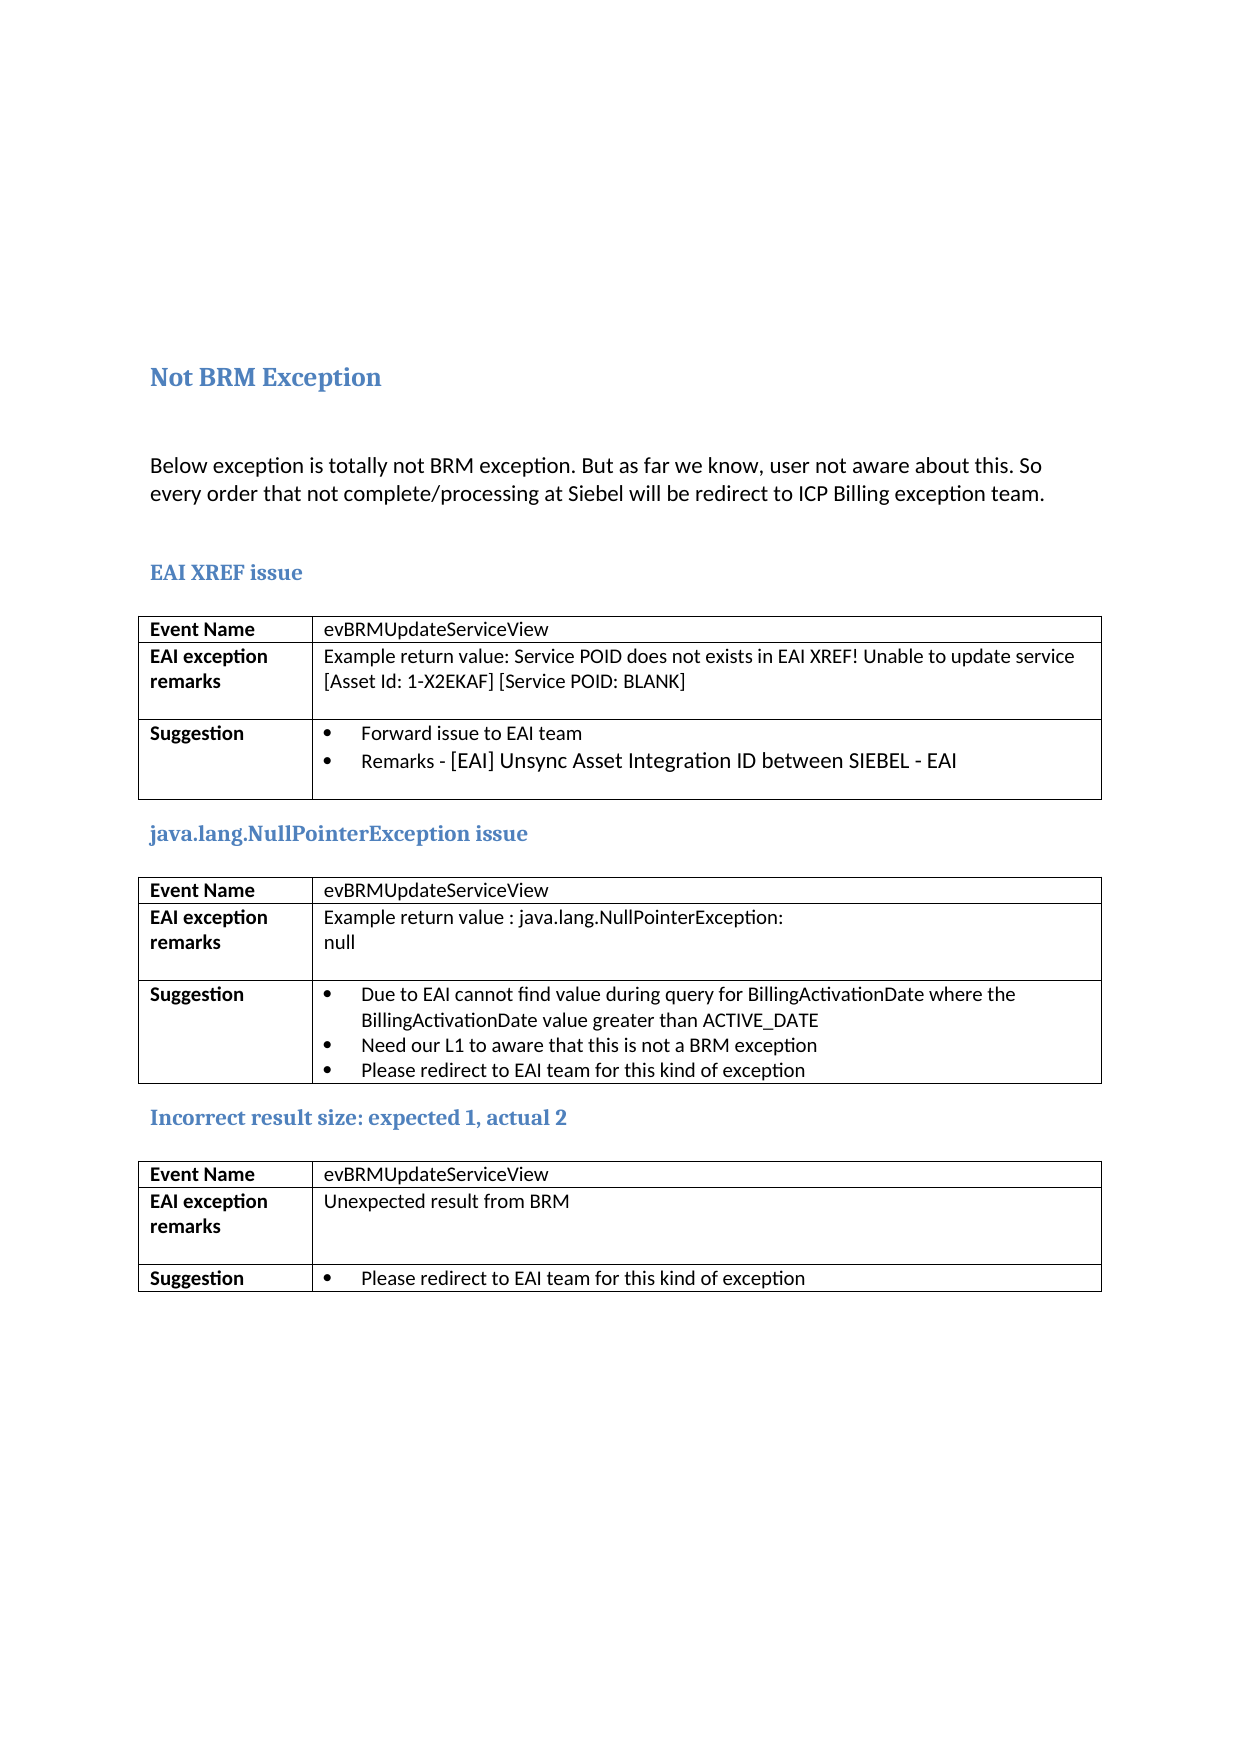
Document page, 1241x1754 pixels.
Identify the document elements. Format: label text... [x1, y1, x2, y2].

table_cell Suggestion [139, 1265, 312, 1291]
table_cell Due to EAI cannot find value during query for BillingActivationDate where the BillingActivationDate value greater than ACTIVE_DATE Need our L1 to aware that this is not a BRM exception Please redirect to EAI team for this kind of exception [313, 981, 1101, 1083]
table_header Event Name [139, 617, 312, 642]
table_cell Forward issue to EAI team Remarks - [EAI] Unsync Asset Integration ID between SIEBEL - EAI [313, 720, 1101, 799]
table_cell Suggestion [139, 981, 312, 1083]
subtitle java.lang.NullPointerException issue [150, 821, 1090, 847]
table_cell EAI exception remarks [139, 904, 312, 980]
table_cell Suggestion [139, 720, 312, 799]
table_header evBRMUpdateServiceView [313, 617, 1101, 642]
subtitle Not BRM Exception [150, 362, 1090, 393]
table_cell Unexpected result from BRM [313, 1188, 1101, 1264]
table_header Event Name [139, 1162, 312, 1187]
table_cell EAI exception remarks [139, 1188, 312, 1264]
table_cell EAI exception remarks [139, 643, 312, 719]
table_cell Example return value : java.lang.NullPointerException: null [313, 904, 1101, 980]
subtitle Incorrect result size: expected 1, actual 2 [150, 1105, 1090, 1131]
table_header evBRMUpdateServiceView [313, 878, 1101, 903]
text Below exception is totally not BRM exception. But as far we know, user not aware about this. So every order that not complete/processing at Siebel will be redirect to ICP Billing exception team. [150, 451, 1090, 507]
table_header Event Name [139, 878, 312, 903]
table_header evBRMUpdateServiceView [313, 1162, 1101, 1187]
table_cell Please redirect to EAI team for this kind of exception [313, 1265, 1101, 1291]
table_cell Example return value: Service POID does not exists in EAI XREF! Unable to update service [Asset Id: 1-X2EKAF] [Service POID: BLANK] [313, 643, 1101, 719]
subtitle EAI XREF issue [150, 560, 1090, 586]
